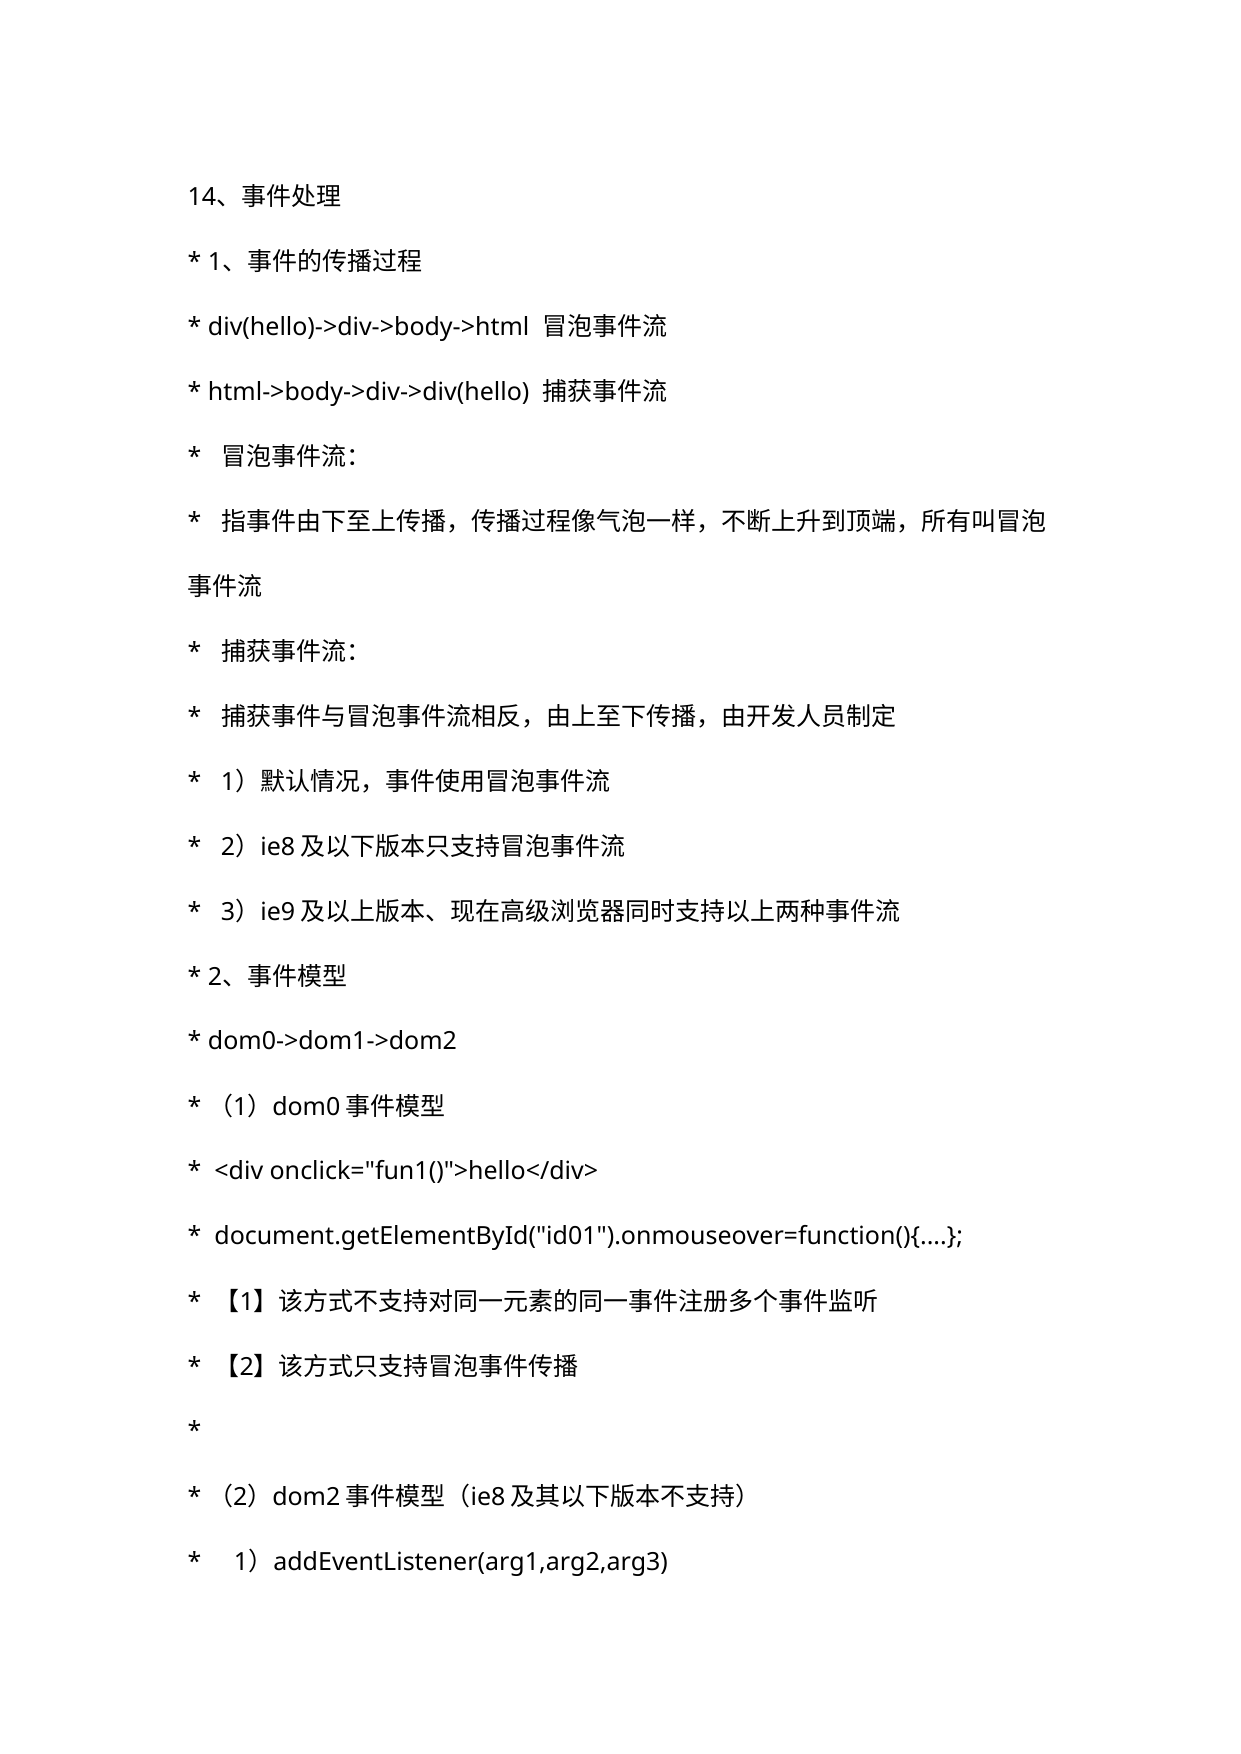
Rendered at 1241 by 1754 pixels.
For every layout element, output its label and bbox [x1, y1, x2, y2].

list [187, 162, 1053, 1592]
